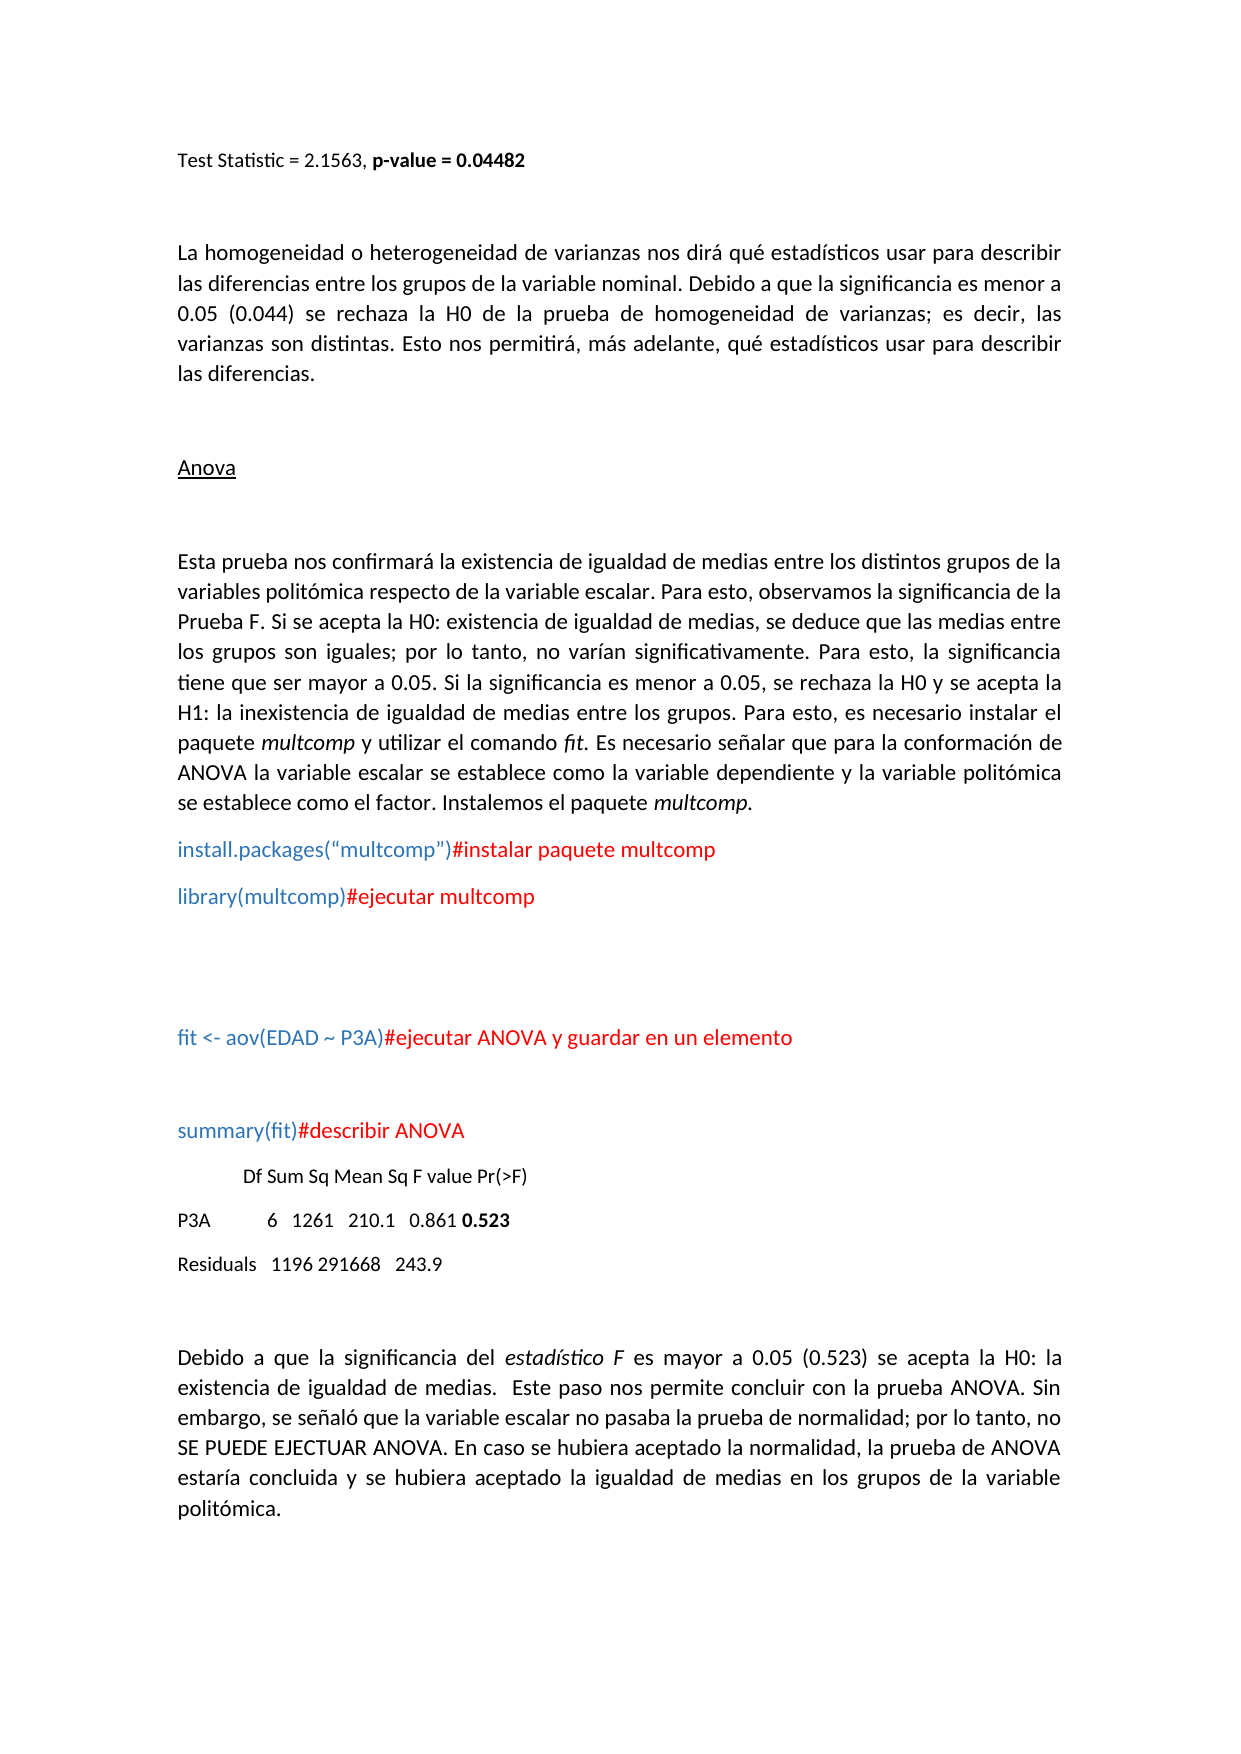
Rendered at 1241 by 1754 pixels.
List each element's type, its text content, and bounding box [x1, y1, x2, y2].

text P3A 6 1261 210.1 0.861 0.523 [177, 1208, 1063, 1233]
text install.packages(“multcomp”)#instalar paquete multcomp [177, 835, 1063, 863]
text Df Sum Sq Mean Sq F value Pr(>F) [177, 1163, 1063, 1189]
text La homogeneidad o heterogeneidad de varianzas nos dirá qué estadísticos usar para describir las diferencias entre los grupos de la variable nominal. Debido a que la significancia es menor a 0.05 (0.044) se rechaza la H0 de la prueba de homogeneidad de varianzas; es decir, las varianzas son distintas. Esto nos permitirá, más adelante, qué estadísticos usar para describir las diferencias. [177, 238, 1063, 387]
text Debido a que la significancia del estadístico F es mayor a 0.05 (0.523) se acepta la H0: la existencia de igualdad de medias. Este paso nos permite concluir con la prueba ANOVA. Sin embargo, se señaló que la variable escalar no pasaba la prueba de normalidad; por lo tanto, no SE PUEDE EJECTUAR ANOVA. En caso se hubiera aceptado la normalidad, la prueba de ANOVA estaría concluida y se hubiera aceptado la igualdad de medias en los grupos de la variable politómica. [177, 1343, 1063, 1522]
text Anova [177, 453, 1063, 481]
text library(multcomp)#ejecutar multcomp [177, 882, 1063, 910]
text Test Statistic = 2.1563, p-value = 0.04482 [177, 148, 1063, 173]
text fit <- aov(EDAD ~ P3A)#ejecutar ANOVA y guardar en un elemento [177, 1023, 1063, 1051]
text Esta prueba nos confirmará la existencia de igualdad de medias entre los distintos grupos de la variables politómica respecto de la variable escalar. Para esto, observamos la significancia de la Prueba F. Si se acepta la H0: existencia de igualdad de medias, se deduce que las medias entre los grupos son iguales; por lo tanto, no varían significativamente. Para esto, la significancia tiene que ser mayor a 0.05. Si la significancia es menor a 0.05, se rechaza la H0 y se acepta la H1: la inexistencia de igualdad de medias entre los grupos. Para esto, es necesario instalar el paquete multcomp y utilizar el comando fit. Es necesario señalar que para la conformación de ANOVA la variable escalar se establece como la variable dependiente y la variable politómica se establece como el factor. Instalemos el paquete multcomp. [177, 547, 1063, 817]
text Residuals 1196 291668 243.9 [177, 1252, 1063, 1277]
text summary(fit)#describir ANOVA [177, 1117, 1063, 1145]
